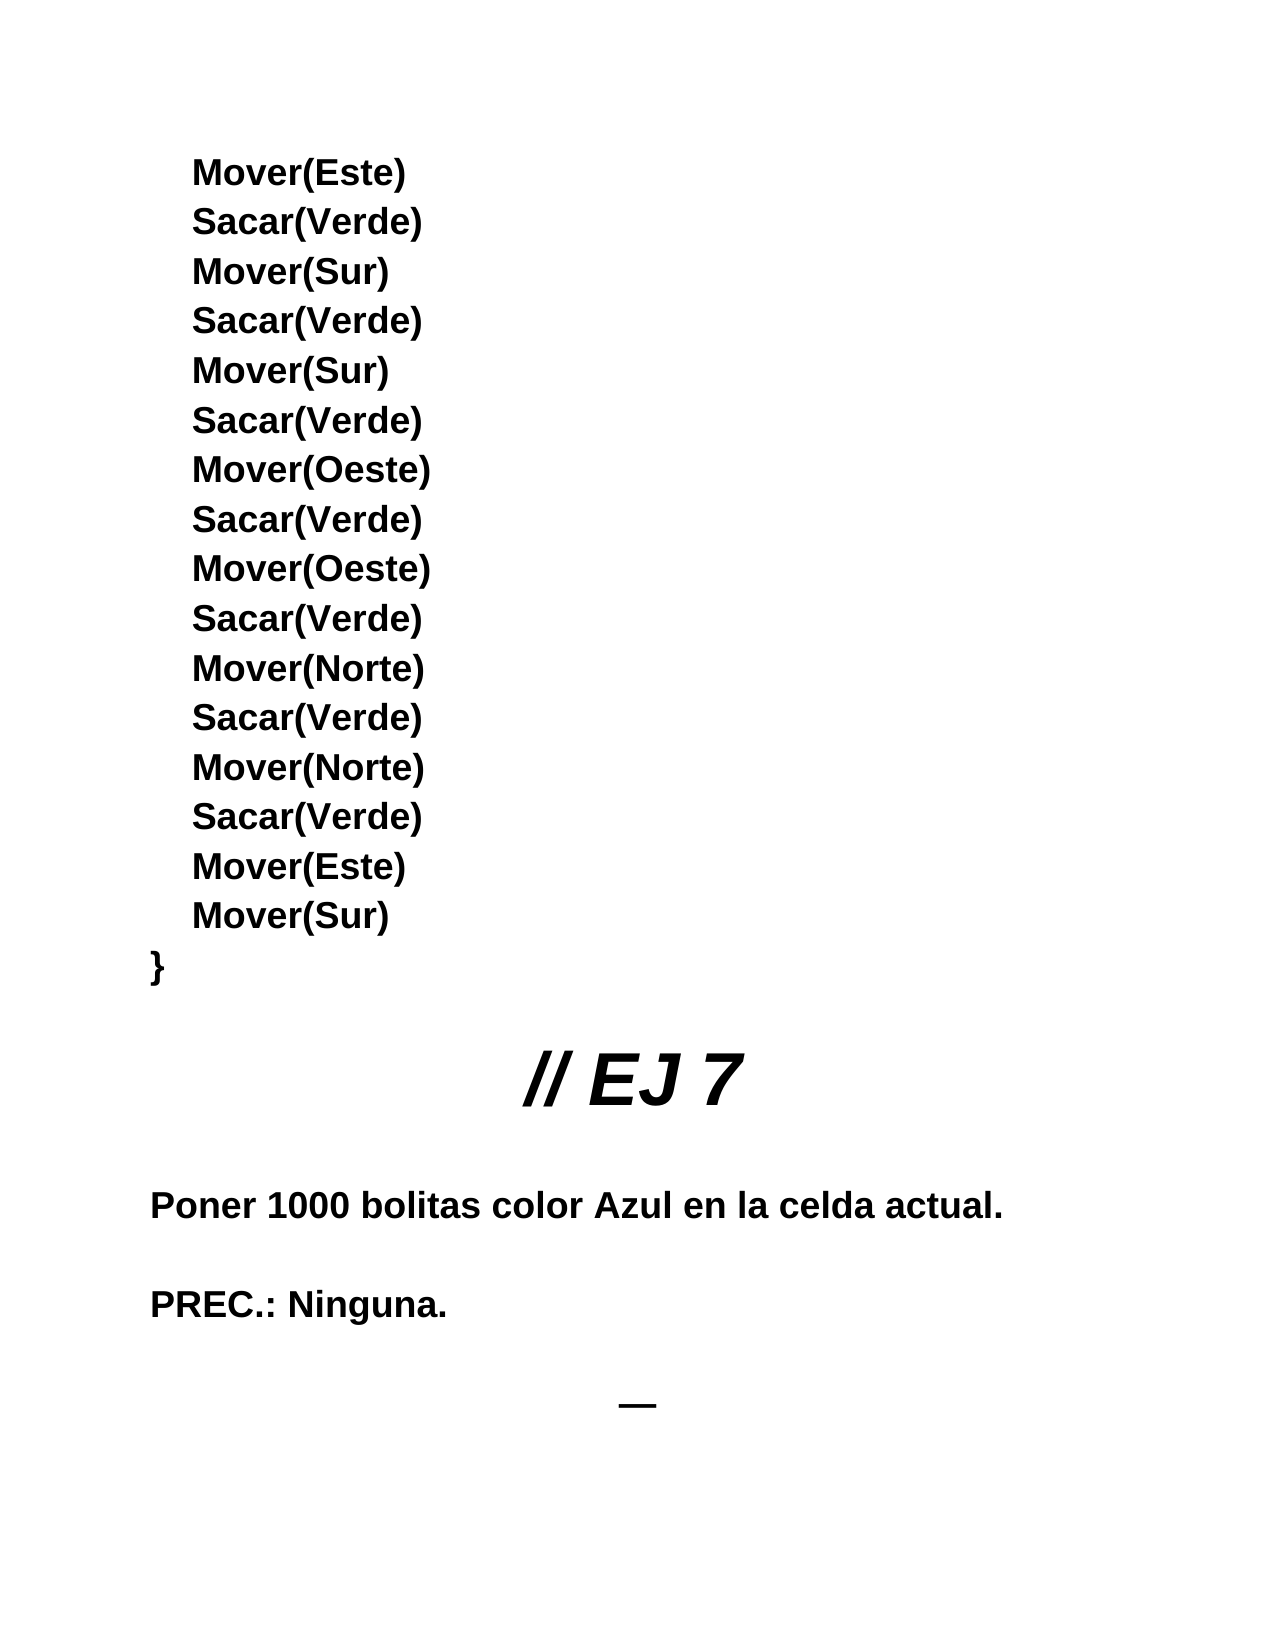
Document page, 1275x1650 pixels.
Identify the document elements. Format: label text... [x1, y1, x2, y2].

text Mover(Sur) [150, 348, 1125, 391]
text Sacar(Verde) [150, 299, 1125, 342]
text Mover(Norte) [150, 646, 1125, 689]
text Mover(Norte) [150, 745, 1125, 788]
text Mover(Este) [150, 844, 1125, 887]
text Sacar(Verde) [150, 497, 1125, 540]
text Mover(Sur) [150, 894, 1125, 937]
text PREC.: Ninguna. [150, 1282, 1125, 1325]
text Mover(Oeste) [150, 447, 1125, 491]
text } [150, 943, 1125, 986]
text Poner 1000 bolitas color Azul en la celda actual. [150, 1183, 1125, 1226]
subtitle // EJ 7 [150, 1034, 1125, 1121]
text — [150, 1381, 1125, 1424]
text Mover(Oeste) [150, 547, 1125, 590]
text Sacar(Verde) [150, 596, 1125, 639]
text Mover(Este) [150, 150, 1125, 193]
text Mover(Sur) [150, 249, 1125, 292]
text Sacar(Verde) [150, 398, 1125, 441]
text Sacar(Verde) [150, 695, 1125, 738]
text Sacar(Verde) [150, 199, 1125, 243]
text Sacar(Verde) [150, 794, 1125, 838]
